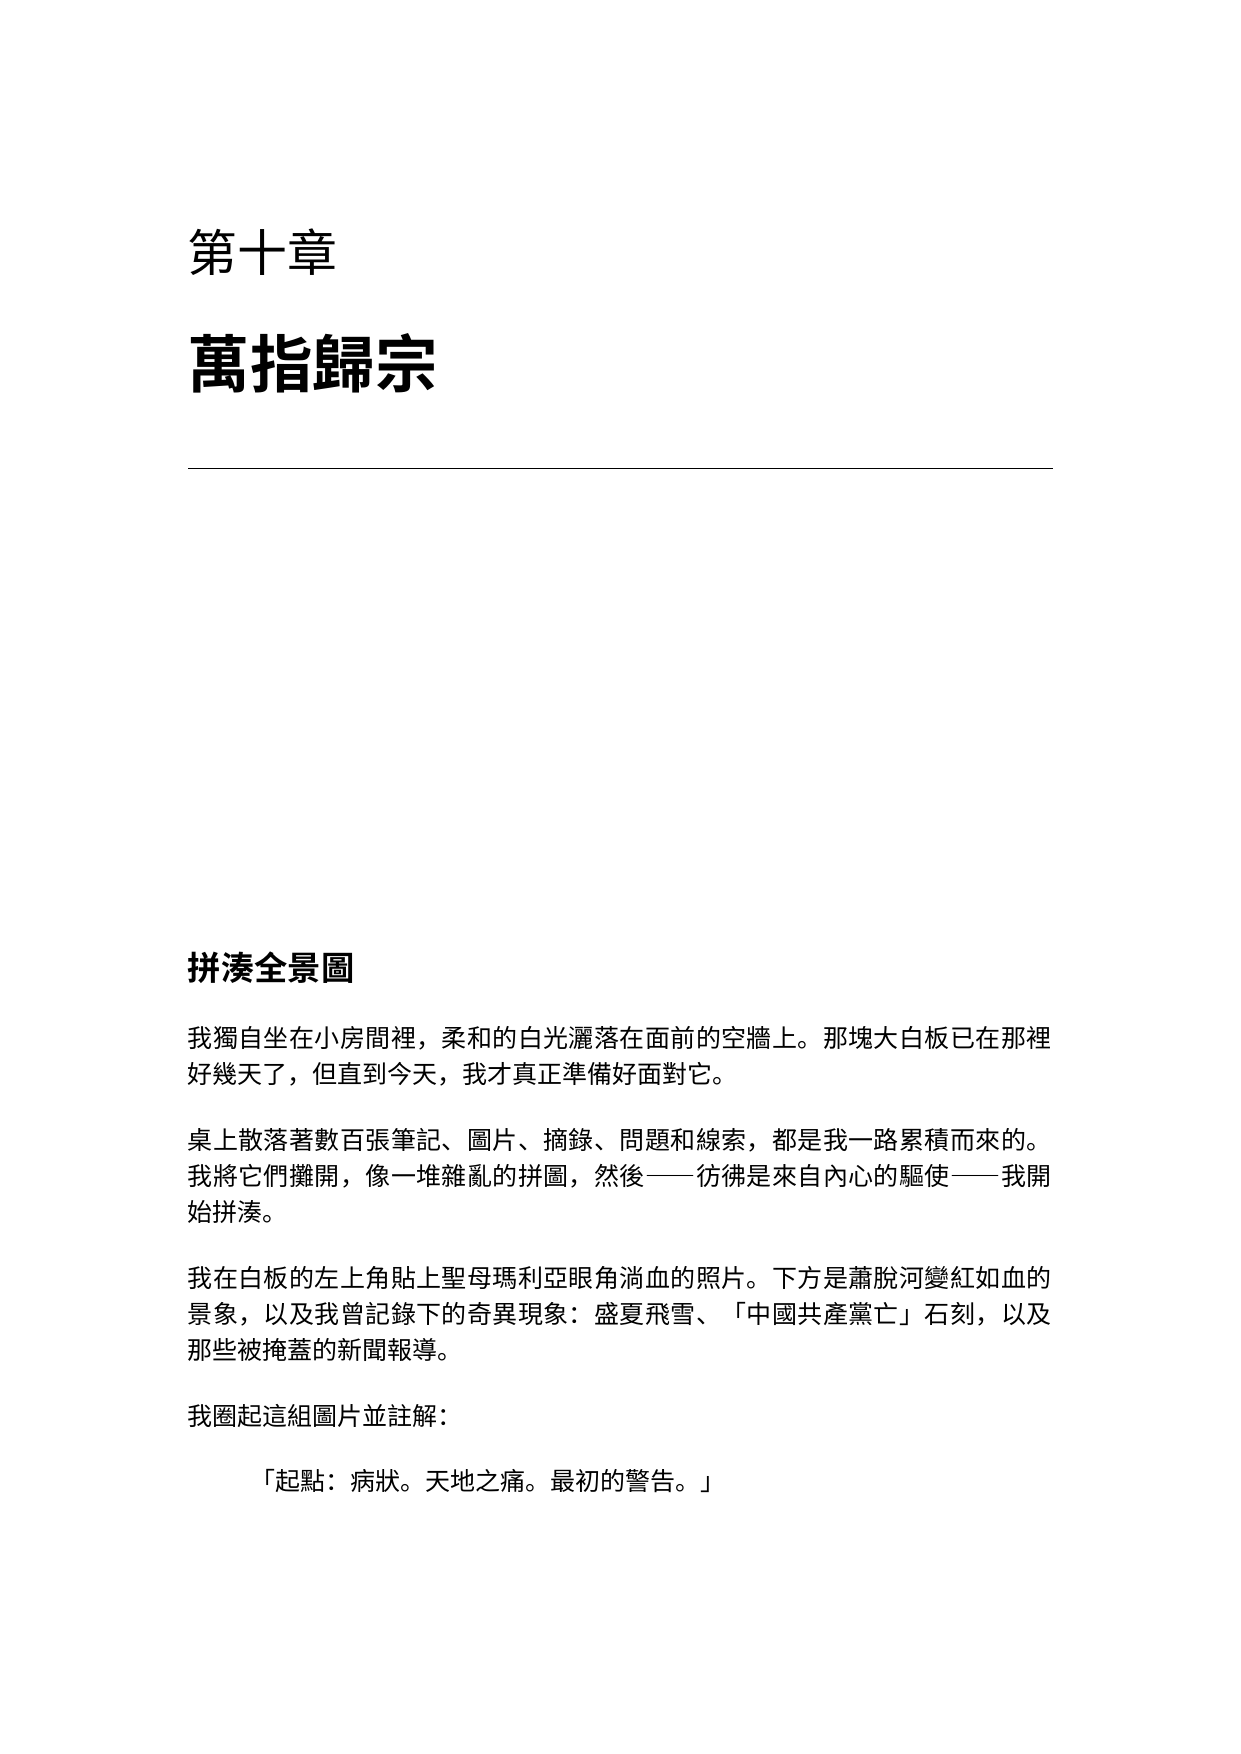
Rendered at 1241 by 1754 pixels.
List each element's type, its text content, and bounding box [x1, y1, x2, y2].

text 第十章 [187, 213, 1053, 286]
text 萬指歸宗 [187, 315, 1053, 405]
text 「起點：病狀。天地之痛。最初的警告。」 [250, 1462, 1053, 1498]
text 我獨自坐在小房間裡，柔和的白光灑落在面前的空牆上。那塊大白板已在那裡好幾天了，但直到今天，我才真正準備好面對它。 [187, 1019, 1053, 1091]
text 我在白板的左上角貼上聖母瑪利亞眼角淌血的照片。下方是蕭脫河變紅如血的景象，以及我曾記錄下的奇異現象：盛夏飛雪、「中國共產黨亡」石刻，以及那些被掩蓋的新聞報導。 [187, 1258, 1053, 1367]
text 桌上散落著數百張筆記、圖片、摘錄、問題和線索，都是我一路累積而來的。我將它們攤開，像一堆雜亂的拼圖，然後——彷彿是來自內心的驅使——我開始拼湊。 [187, 1120, 1053, 1229]
text 我圈起這組圖片並註解： [187, 1396, 1053, 1432]
text 拼湊全景圖 [187, 941, 1053, 989]
